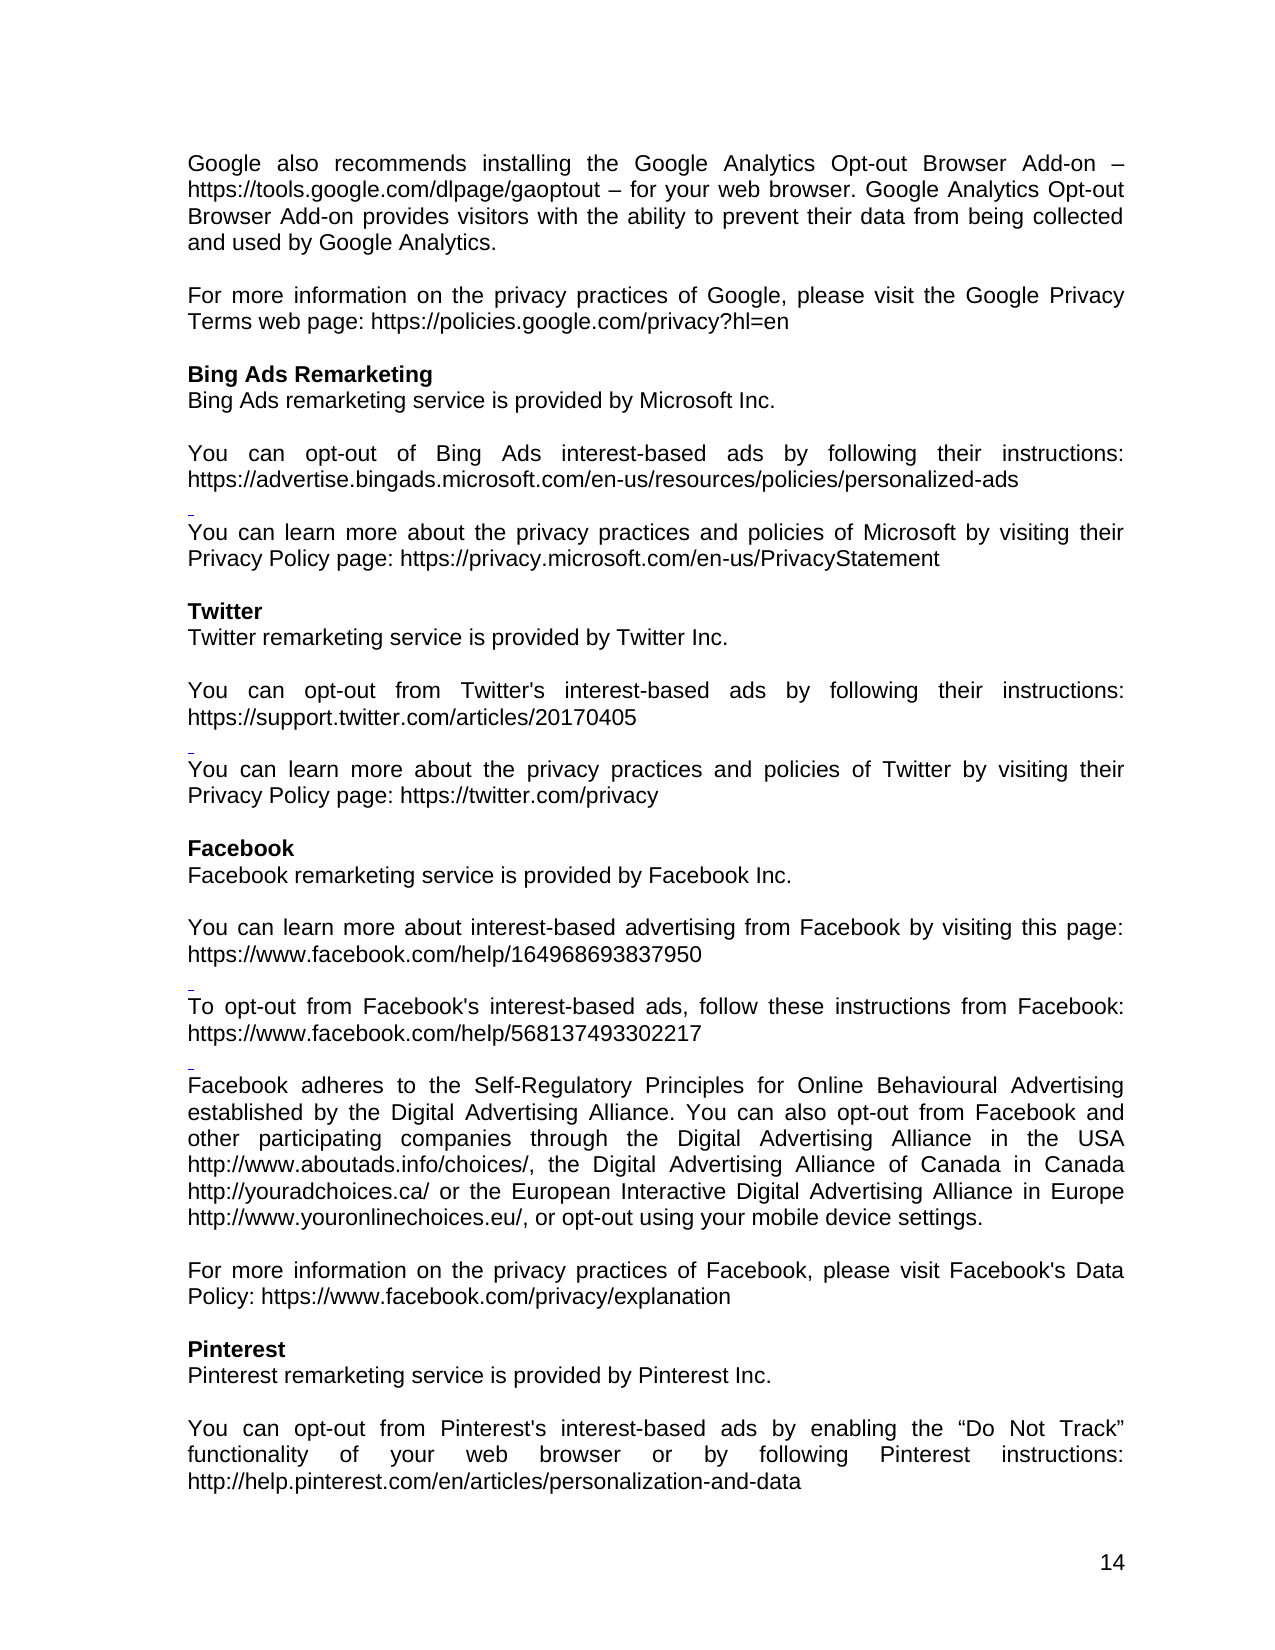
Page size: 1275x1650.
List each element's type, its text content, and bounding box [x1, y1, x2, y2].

subtitle Pinterest [187, 1336, 1125, 1362]
text Bing Ads remarketing service is provided by Microsoft Inc. [187, 387, 1125, 413]
text Pinterest remarketing service is provided by Pinterest Inc. [187, 1362, 1125, 1389]
text Facebook adheres to the Self-Regulatory Principles for Online Behavioural Advertising established by the Digital Advertising Alliance. You can also opt-out from Facebook and other participating companies through the Digital Advertising Alliance in the USA http://www.aboutads.info/choices/, the Digital Advertising Alliance of Canada in Canada http://youradchoices.ca/ or the European Interactive Digital Advertising Alliance in Europe http://www.youronlinechoices.eu/, or opt-out using your mobile device settings. [187, 1072, 1125, 1231]
text You can opt-out from Pinterest's interest-based ads by enabling the “Do Not Track” functionality of your web browser or by following Pinterest instructions: http://help.pinterest.com/en/articles/personalization-and-data [187, 1415, 1125, 1494]
subtitle Twitter [187, 598, 1125, 624]
text You can learn more about the privacy practices and policies of Twitter by visiting their Privacy Policy page: https://twitter.com/privacy [187, 756, 1125, 809]
subtitle Facebook [187, 835, 1125, 862]
text For more information on the privacy practices of Facebook, please visit Facebook's Data Policy: https://www.facebook.com/privacy/explanation [187, 1257, 1125, 1309]
text You can opt-out of Bing Ads interest-based ads by following their instructions: https://advertise.bingads.microsoft.com/en-us/resources/policies/personalized-ads [187, 440, 1125, 493]
subtitle Bing Ads Remarketing [187, 361, 1125, 387]
text To opt-out from Facebook's interest-based ads, follow these instructions from Facebook: https://www.facebook.com/help/568137493302217 [187, 993, 1125, 1046]
text Facebook remarketing service is provided by Facebook Inc. [187, 862, 1125, 888]
text You can learn more about the privacy practices and policies of Microsoft by visiting their Privacy Policy page: https://privacy.microsoft.com/en-us/PrivacyStatement [187, 519, 1125, 572]
text Twitter remarketing service is provided by Twitter Inc. [187, 624, 1125, 651]
text You can opt-out from Twitter's interest-based ads by following their instructions: https://support.twitter.com/articles/20170405 [187, 677, 1125, 730]
text You can learn more about interest-based advertising from Facebook by visiting this page: https://www.facebook.com/help/164968693837950 [187, 914, 1125, 967]
text Google also recommends installing the Google Analytics Opt-out Browser Add-on – https://tools.google.com/dlpage/gaoptout – for your web browser. Google Analytics Opt-out Browser Add-on provides visitors with the ability to prevent their data from being collected and used by Google Analytics. [187, 150, 1125, 255]
text For more information on the privacy practices of Google, please visit the Google Privacy Terms web page: https://policies.google.com/privacy?hl=en [187, 282, 1125, 334]
